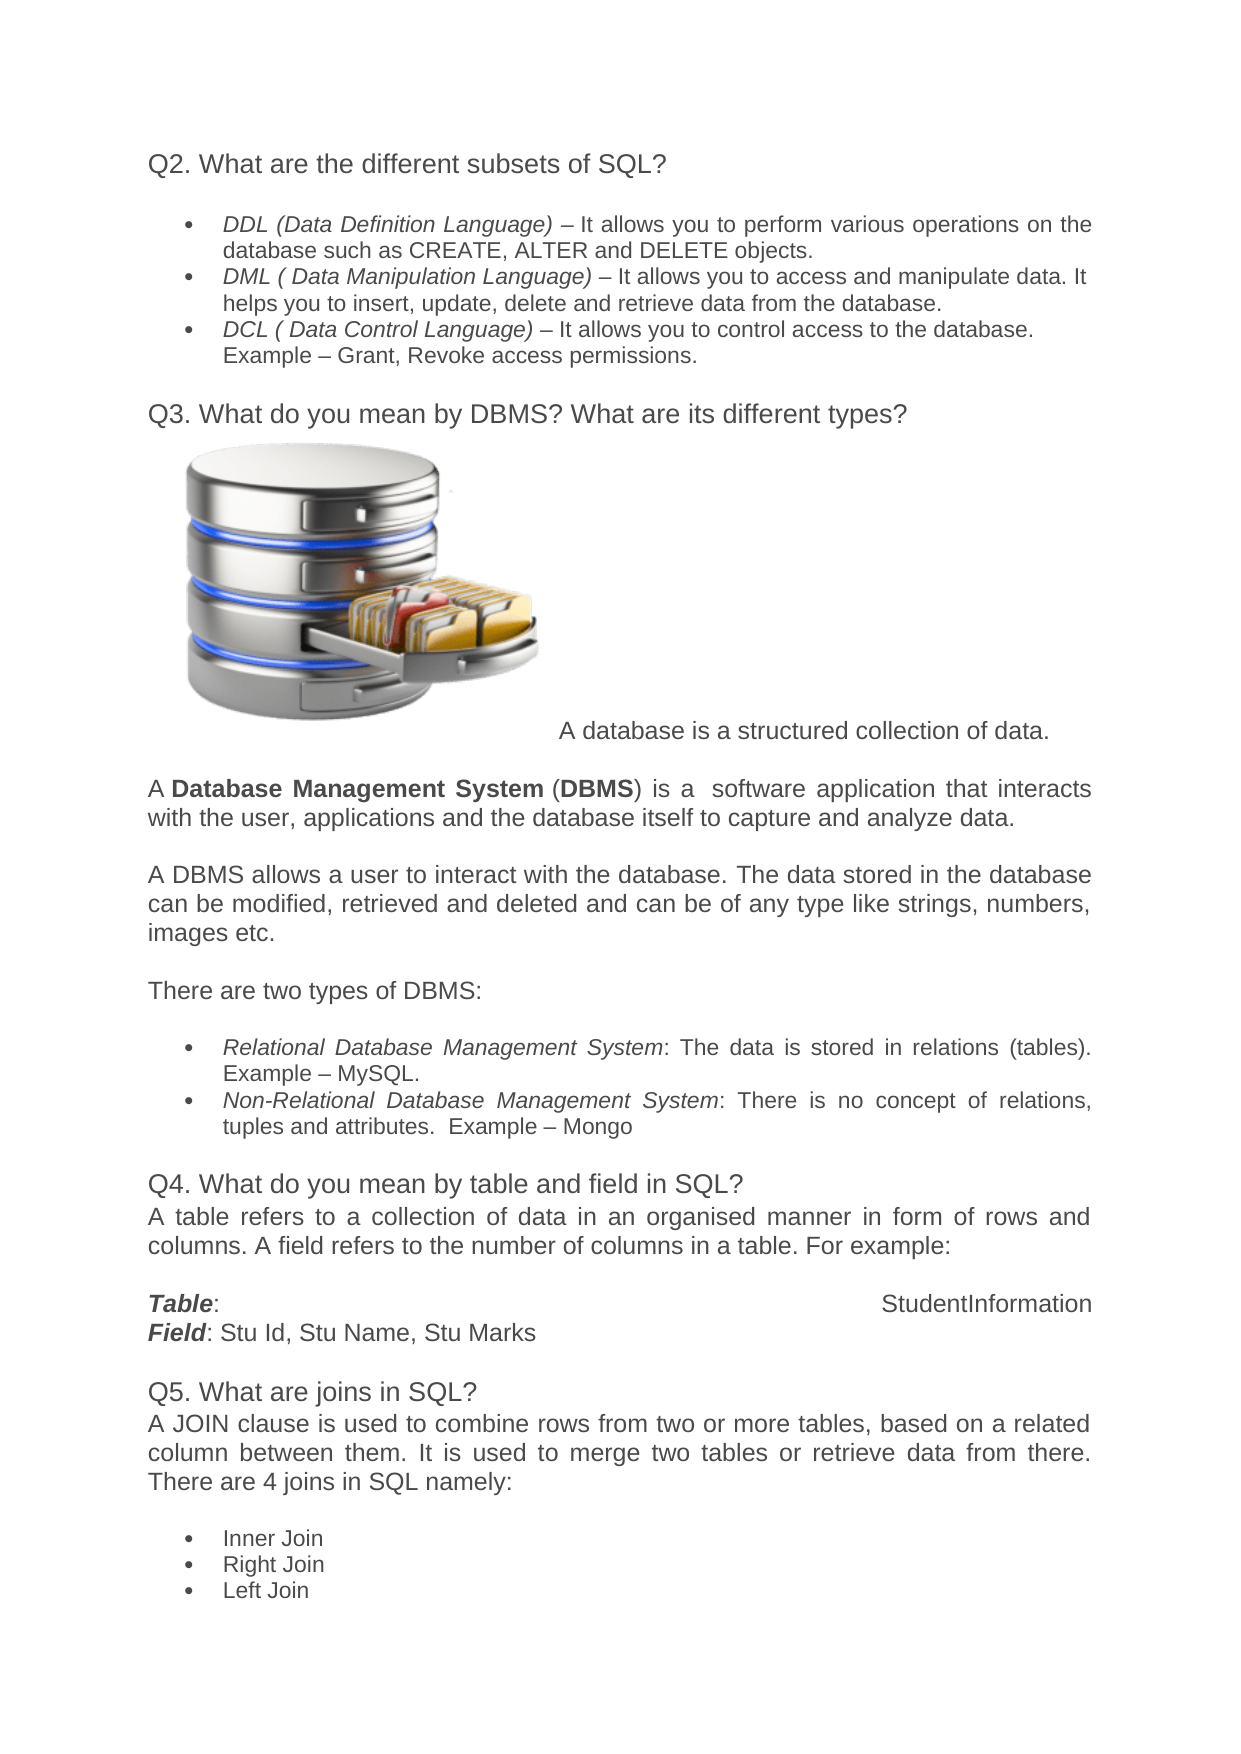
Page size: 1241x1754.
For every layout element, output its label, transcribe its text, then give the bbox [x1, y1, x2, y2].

subtitle Q4. What do you mean by table and field in SQL? [148, 1168, 1093, 1200]
subtitle Q2. What are the different subsets of SQL? [148, 148, 1093, 179]
text A table refers to a collection of data in an organised manner in form of rows and columns. A field refers to the number of columns in a table. For example: [148, 1202, 1093, 1260]
text A JOIN clause is used to combine rows from two or more tables, based on a related column between them. It is used to merge two tables or retrieve data from there. There are 4 joins in SQL namely: [148, 1409, 1093, 1496]
list DDL (Data Definition Language) – It allows you to perform various operations on the database such as CREATE, ALTER and DELETE objects. [185, 211, 1093, 263]
list Relational Database Management System: The data is stored in relations (tables). Example – MySQL. [185, 1034, 1093, 1087]
subtitle Q3. What do you mean by DBMS? What are its different types? [148, 398, 1093, 429]
list Left Join [185, 1577, 1093, 1604]
list Non-Relational Database Management System: There is no concept of relations, tuples and attributes. Example – Mongo [185, 1087, 1093, 1139]
subtitle Q5. What are joins in SQL? [148, 1376, 1093, 1407]
list DCL ( Data Control Language) – It allows you to control access to the database. Example – Grant, Revoke access permissions. [185, 316, 1093, 369]
list Inner Join [185, 1525, 1093, 1551]
picture [147, 431, 559, 740]
text Table: StudentInformation Field: Stu Id, Stu Name, Stu Marks [148, 1289, 1093, 1346]
text A DBMS allows a user to interact with the database. The data stored in the database can be modified, retrieved and deleted and can be of any type like strings, numbers, images etc. [148, 861, 1093, 947]
text A Database Management System (DBMS) is a software application that interacts with the user, applications and the database itself to capture and analyze data. [148, 774, 1093, 831]
text There are two types of DBMS: [148, 976, 1093, 1005]
list DML ( Data Manipulation Language) – It allows you to access and manipulate data. It helps you to insert, update, delete and retrieve data from the database. [185, 263, 1093, 316]
list Right Join [185, 1551, 1093, 1577]
